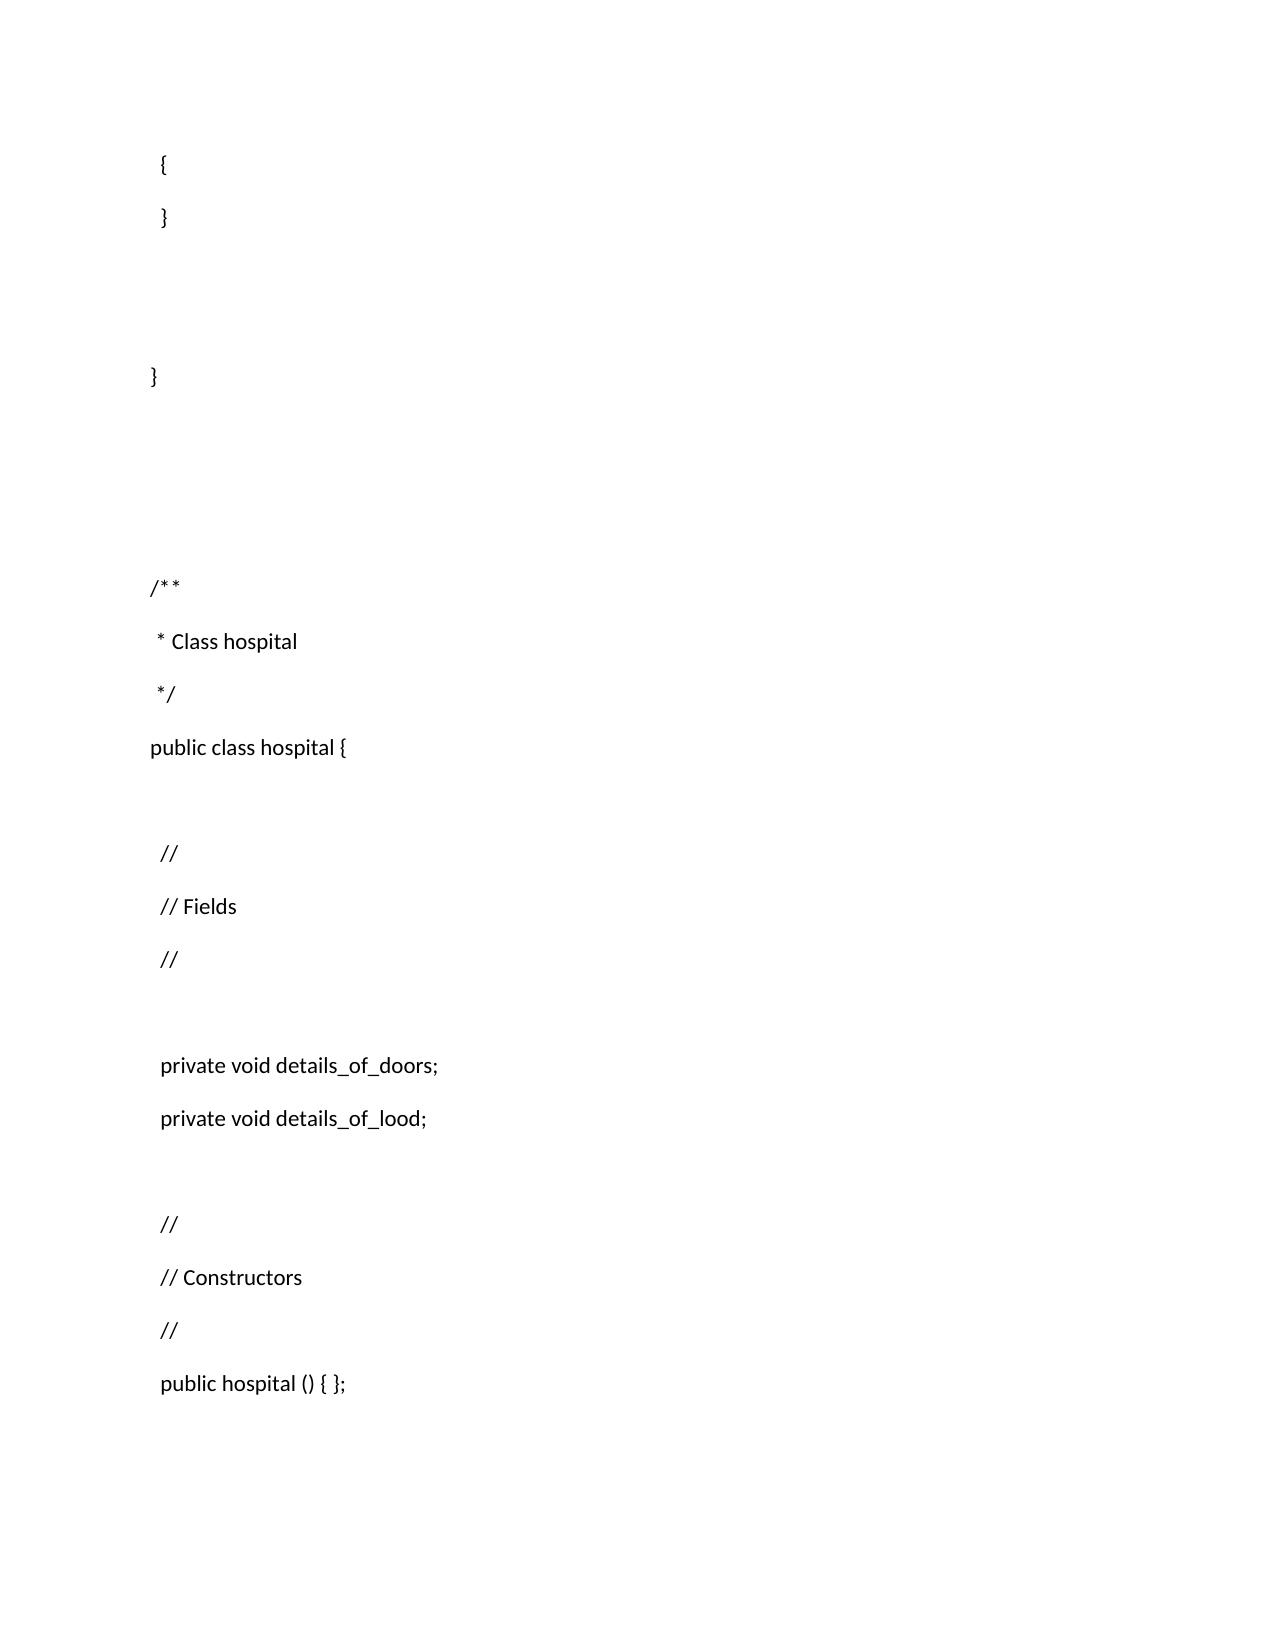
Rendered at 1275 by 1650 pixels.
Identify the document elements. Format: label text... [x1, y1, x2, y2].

text public class hospital { [150, 733, 1125, 761]
text // [150, 945, 1125, 973]
text // Constructors [150, 1263, 1125, 1291]
text */ [150, 680, 1125, 708]
text private void details_of_lood; [150, 1104, 1125, 1132]
text // [150, 839, 1125, 867]
text // [150, 1316, 1125, 1344]
text private void details_of_doors; [150, 1051, 1125, 1079]
text // Fields [150, 892, 1125, 920]
text } [150, 203, 1125, 231]
text public hospital () { }; [150, 1369, 1125, 1397]
text // [150, 1210, 1125, 1238]
text { [150, 150, 1125, 178]
text } [150, 362, 1125, 390]
text /** [150, 574, 1125, 602]
text * Class hospital [150, 627, 1125, 655]
